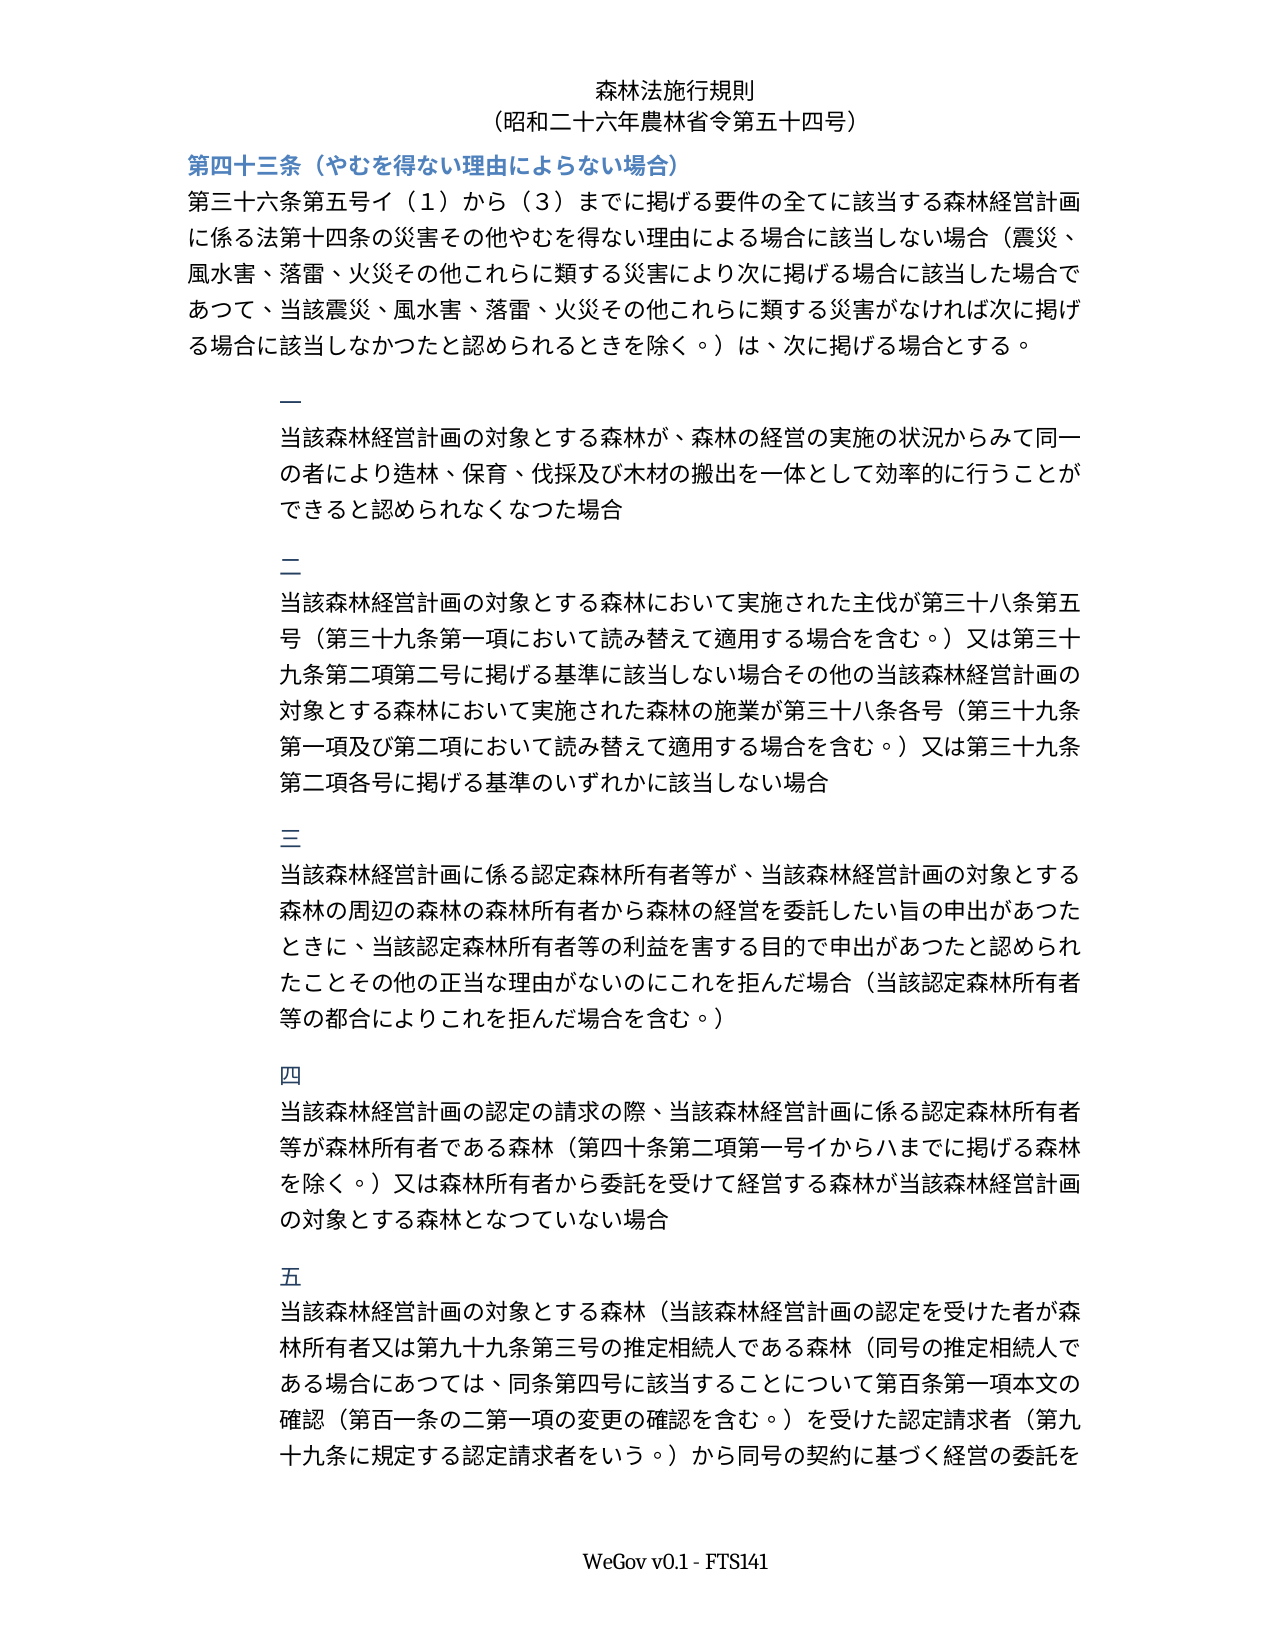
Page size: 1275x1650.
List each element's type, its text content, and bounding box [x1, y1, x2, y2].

subtitle 五 [279, 1260, 1087, 1292]
subtitle 四 [279, 1060, 1087, 1091]
subtitle 二 [279, 551, 1087, 582]
text 当該森林経営計画に係る認定森林所有者等が、当該森林経営計画の対象とする森林の周辺の森林の森林所有者から森林の経営を委託したい旨の申出があつたときに、当該認定森林所有者等の利益を害する目的で申出があつたと認められたことその他の正当な理由がないのにこれを拒んだ場合（当該認定森林所有者等の都合によりこれを拒んだ場合を含む。） [279, 859, 1087, 1034]
text 当該森林経営計画の対象とする森林が、森林の経営の実施の状況からみて同一の者により造林、保育、伐採及び木材の搬出を一体として効率的に行うことができると認められなくなつた場合 [279, 422, 1087, 526]
text 当該森林経営計画の認定の請求の際、当該森林経営計画に係る認定森林所有者等が森林所有者である森林（第四十条第二項第一号イからハまでに掲げる森林を除く。）又は森林所有者から委託を受けて経営する森林が当該森林経営計画の対象とする森林となつていない場合 [279, 1096, 1087, 1235]
subtitle 三 [279, 823, 1087, 855]
subtitle 第四十三条（やむを得ない理由によらない場合） [187, 150, 1087, 181]
text 当該森林経営計画の対象とする森林において実施された主伐が第三十八条第五号（第三十九条第一項において読み替えて適用する場合を含む。）又は第三十九条第二項第二号に掲げる基準に該当しない場合その他の当該森林経営計画の対象とする森林において実施された森林の施業が第三十八条各号（第三十九条第一項及び第二項において読み替えて適用する場合を含む。）又は第三十九条第二項各号に掲げる基準のいずれかに該当しない場合 [279, 587, 1087, 798]
text 第三十六条第五号イ（１）から（３）までに掲げる要件の全てに該当する森林経営計画に係る法第十四条の災害その他やむを得ない理由による場合に該当しない場合（震災、風水害、落雷、火災その他これらに類する災害により次に掲げる場合に該当した場合であつて、当該震災、風水害、落雷、火災その他これらに類する災害がなければ次に掲げる場合に該当しなかつたと認められるときを除く。）は、次に掲げる場合とする。 [187, 186, 1087, 361]
subtitle 一 [279, 386, 1087, 418]
